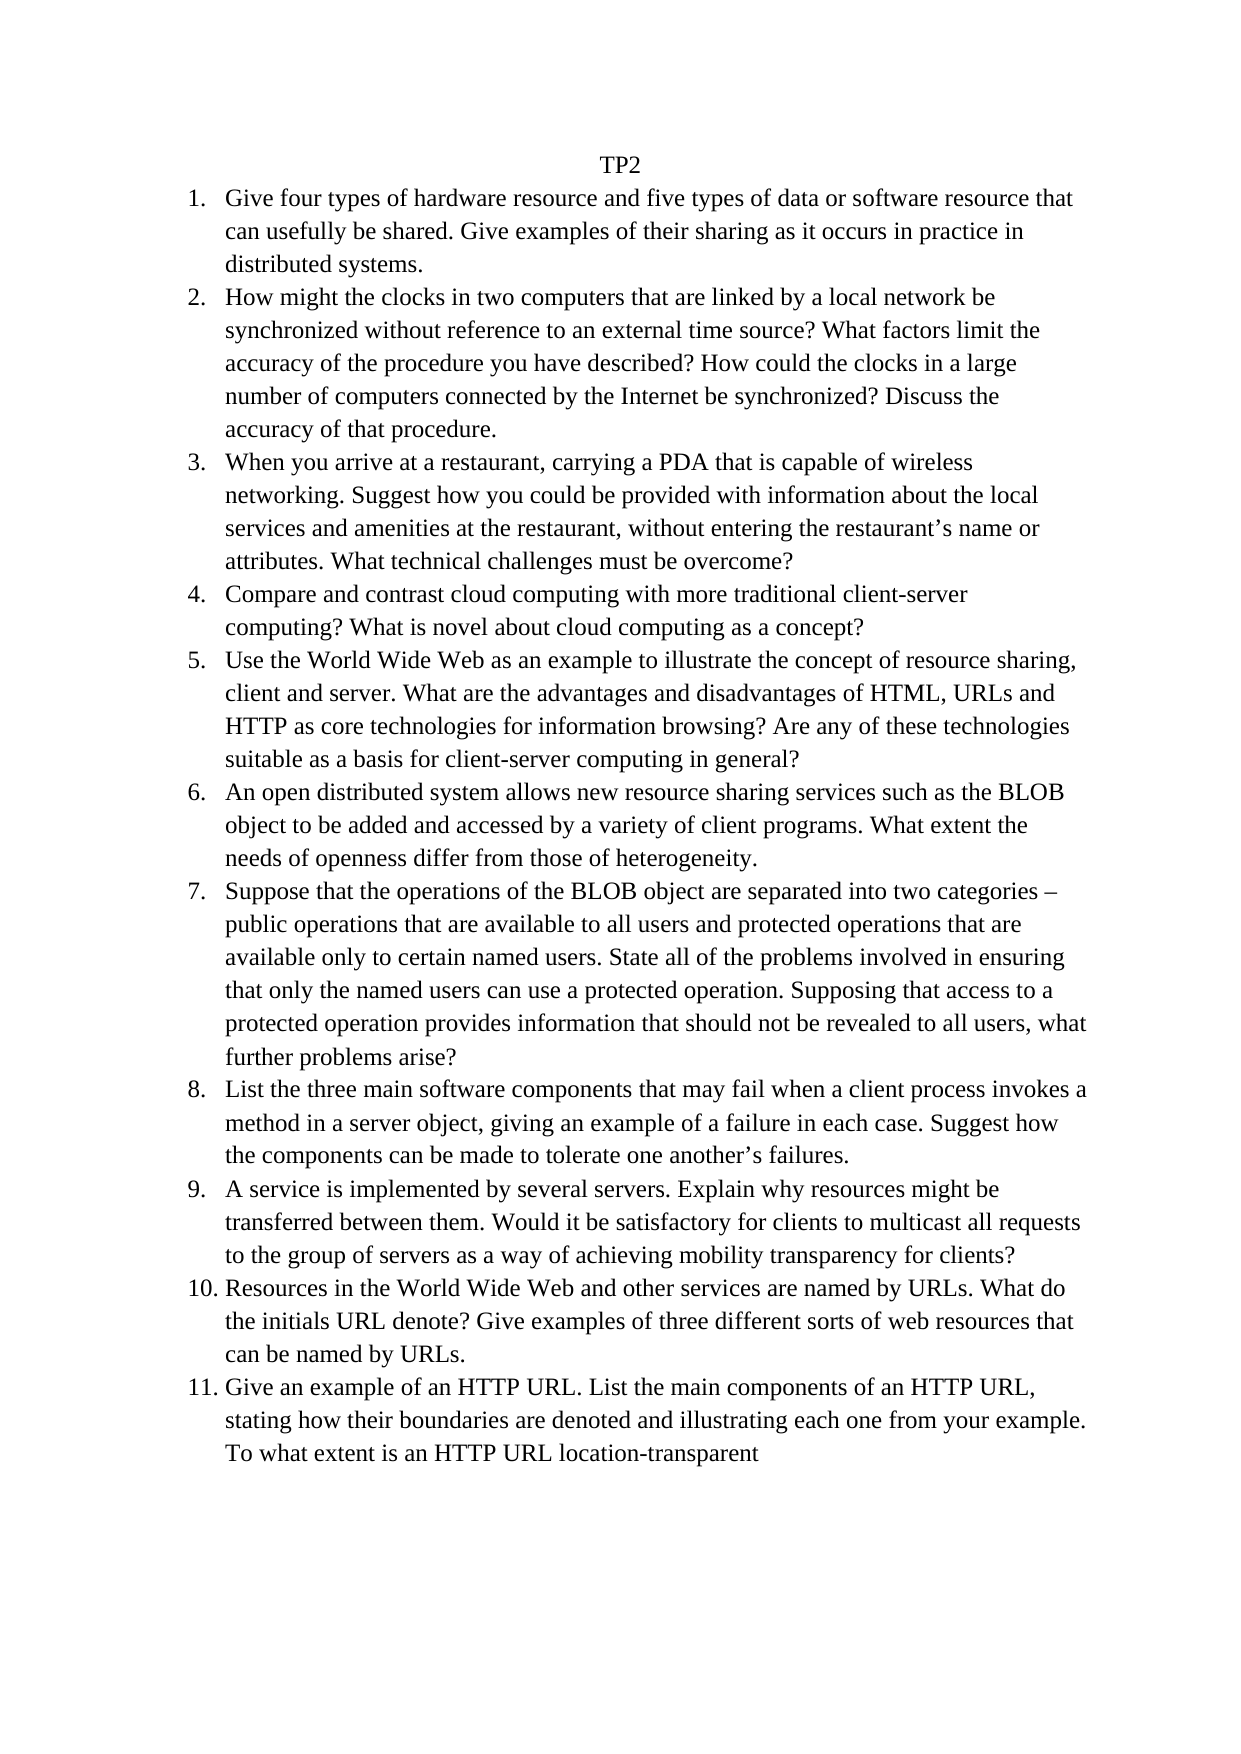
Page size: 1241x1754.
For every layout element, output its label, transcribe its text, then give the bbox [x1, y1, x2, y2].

text TP2 [150, 150, 1090, 179]
list Give an example of an HTTP URL. List the main components of an HTTP URL, stating how their boundaries are denoted and illustrating each one from your example. To what extent is an HTTP URL location-transparent [187, 1372, 1090, 1467]
list Compare and contrast cloud computing with more traditional client-server computing? What is novel about cloud computing as a concept? [187, 579, 1090, 641]
list Use the World Wide Web as an example to illustrate the concept of resource sharing, client and server. What are the advantages and disadvantages of HTML, URLs and HTTP as core technologies for information browsing? Are any of these technologies suitable as a basis for client-server computing in general? [187, 645, 1090, 773]
list A service is implemented by several servers. Explain why resources might be transferred between them. Would it be satisfactory for clients to multicast all requests to the group of servers as a way of achieving mobility transparency for clients? [187, 1174, 1090, 1268]
list An open distributed system allows new resource sharing services such as the BLOB object to be added and accessed by a variety of client programs. What extent the needs of openness differ from those of heterogeneity. [187, 777, 1090, 872]
list Suppose that the operations of the BLOB object are separated into two categories – public operations that are available to all users and protected operations that are available only to certain named users. State all of the problems involved in ensuring that only the named users can use a protected operation. Supposing that access to a protected operation provides information that should not be revealed to all users, what further problems arise? [187, 876, 1090, 1070]
list Give four types of hardware resource and five types of data or software resource that can usefully be shared. Give examples of their sharing as it occurs in practice in distributed systems. [187, 183, 1090, 278]
list How might the clocks in two computers that are linked by a local network be synchronized without reference to an external time source? What factors limit the accuracy of the procedure you have described? How could the clocks in a large number of computers connected by the Internet be synchronized? Discuss the accuracy of that procedure. [187, 282, 1090, 443]
list When you arrive at a restaurant, carrying a PDA that is capable of wireless networking. Suggest how you could be provided with information about the local services and amenities at the restaurant, without entering the restaurant’s name or attributes. What technical challenges must be overcome? [187, 447, 1090, 575]
list List the three main software components that may fail when a client process invokes a method in a server object, giving an example of a failure in each case. Suggest how the components can be made to tolerate one another’s failures. [187, 1074, 1090, 1169]
list Resources in the World Wide Web and other services are named by URLs. What do the initials URL denote? Give examples of three different sorts of web resources that can be named by URLs. [187, 1273, 1090, 1367]
